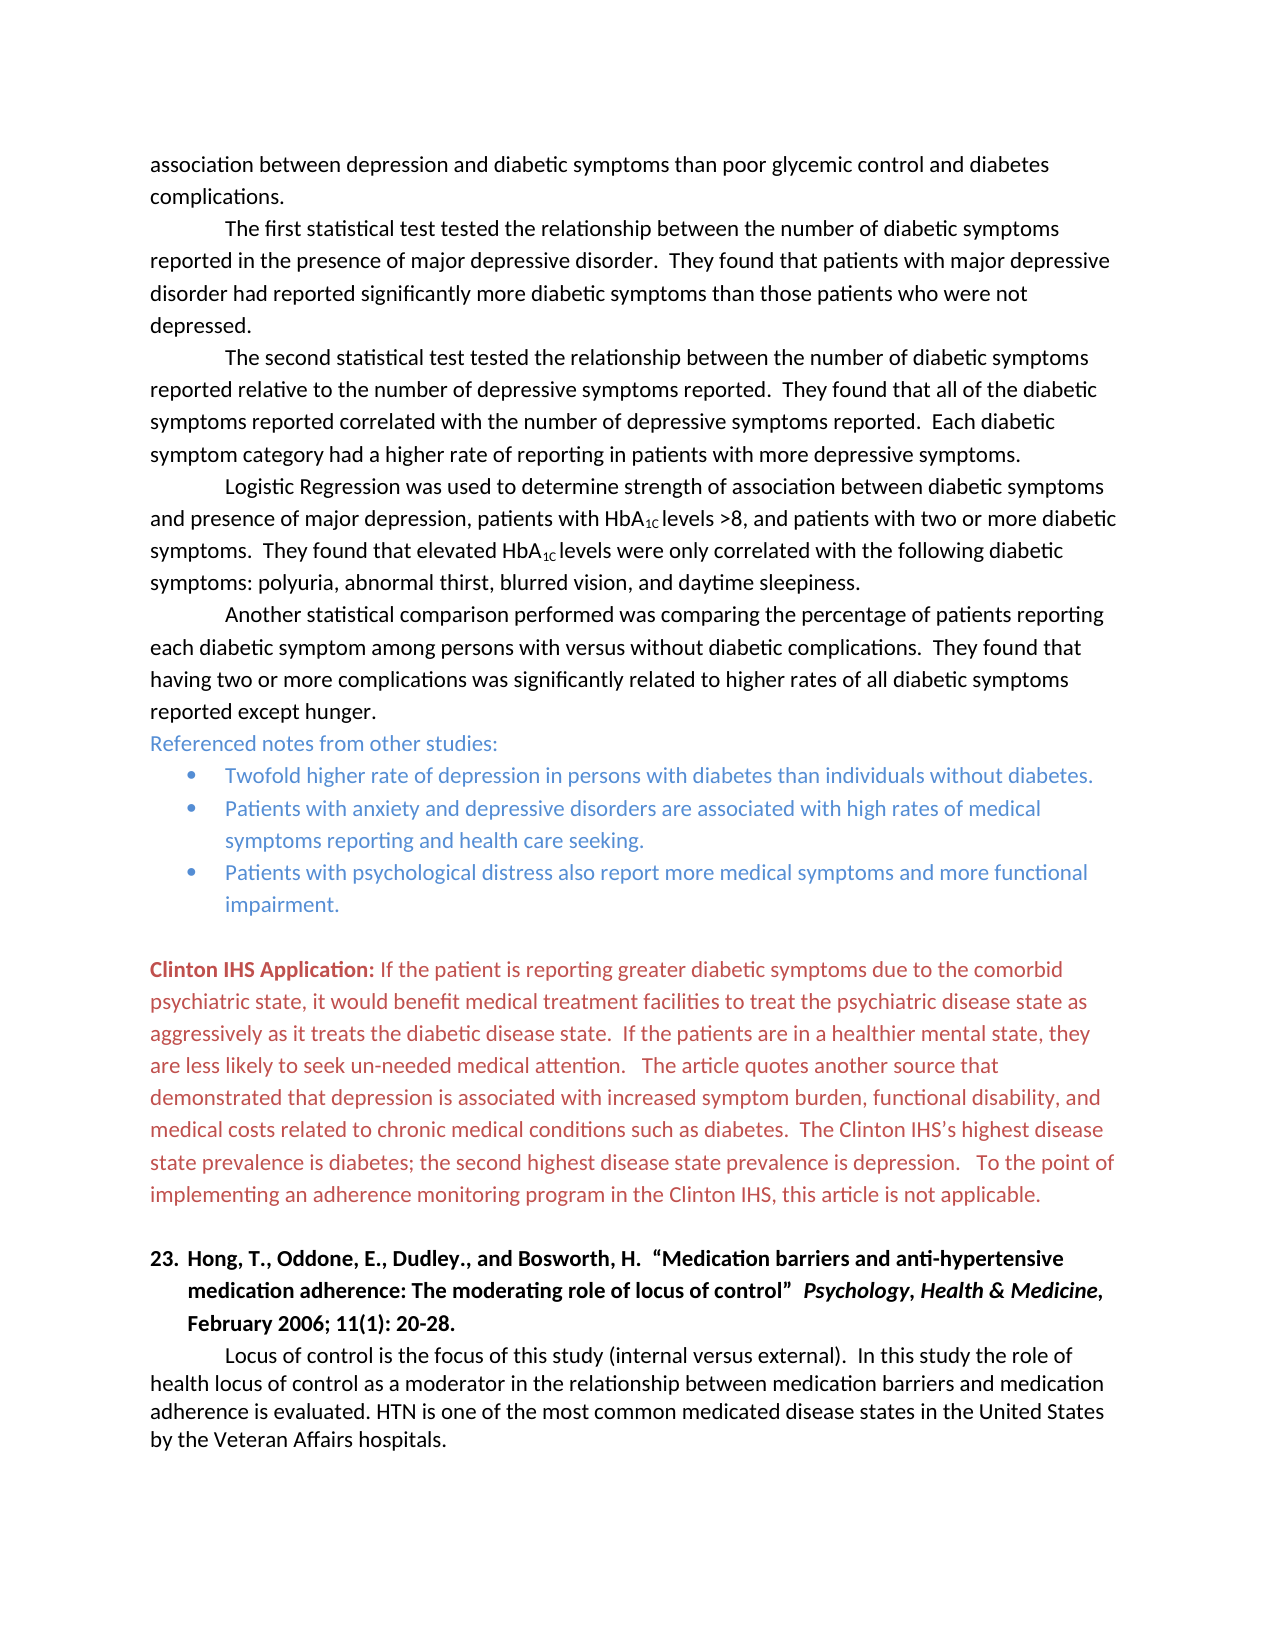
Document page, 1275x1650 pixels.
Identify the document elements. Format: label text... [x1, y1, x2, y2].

text The first statistical test tested the relationship between the number of diabetic symptoms reported in the presence of major depressive disorder. They found that patients with major depressive disorder had reported significantly more diabetic symptoms than those patients who were not depressed. [150, 214, 1125, 339]
text Referenced notes from other studies: [150, 729, 1125, 757]
text Another statistical comparison performed was comparing the percentage of patients reporting each diabetic symptom among persons with versus without diabetic complications. They found that having two or more complications was significantly related to higher rates of all diabetic symptoms reported except hunger. [150, 601, 1125, 725]
text The second statistical test tested the relationship between the number of diabetic symptoms reported relative to the number of depressive symptoms reported. They found that all of the diabetic symptoms reported correlated with the number of depressive symptoms reported. Each diabetic symptom category had a higher rate of reporting in patients with more depressive symptoms. [150, 343, 1125, 468]
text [150, 150, 1125, 210]
text Clinton IHS Application: If the patient is reporting greater diabetic symptoms due to the comorbid psychiatric state, it would benefit medical treatment facilities to treat the psychiatric disease state as aggressively as it treats the diabetic disease state. If the patients are in a healthier mental state, they are less likely to seek un-needed medical attention. The article quotes another source that demonstrated that depression is associated with increased symptom burden, functional disability, and medical costs related to chronic medical conditions such as diabetes. The Clinton IHS’s highest disease state prevalence is diabetes; the second highest disease state prevalence is depression. To the point of implementing an adherence monitoring program in the Clinton IHS, this article is not applicable. [150, 955, 1125, 1208]
list Patients with anxiety and depressive disorders are associated with high rates of medical symptoms reporting and health care seeking. [187, 794, 1125, 854]
list Hong, T., Oddone, E., Dudley., and Bosworth, H. “Medication barriers and anti-hypertensive medication adherence: The moderating role of locus of control” Psychology, Health & Medicine, February 2006; 11(1): 20-28. [150, 1244, 1125, 1337]
list Patients with psychological distress also report more medical symptoms and more functional impairment. [187, 858, 1125, 918]
list Locus of control is the focus of this study (internal versus external). In this study the role of health locus of control as a moderator in the relationship between medication barriers and medication adherence is evaluated. HTN is one of the most common medicated disease states in the United States by the Veteran Affairs hospitals. [150, 1341, 1125, 1453]
list Twofold higher rate of depression in persons with diabetes than individuals without diabetes. [187, 762, 1125, 789]
text Logistic Regression was used to determine strength of association between diabetic symptoms and presence of major depression, patients with HbA1C levels >8, and patients with two or more diabetic symptoms. They found that elevated HbA1C levels were only correlated with the following diabetic symptoms: polyuria, abnormal thirst, blurred vision, and daytime sleepiness. [150, 472, 1125, 596]
